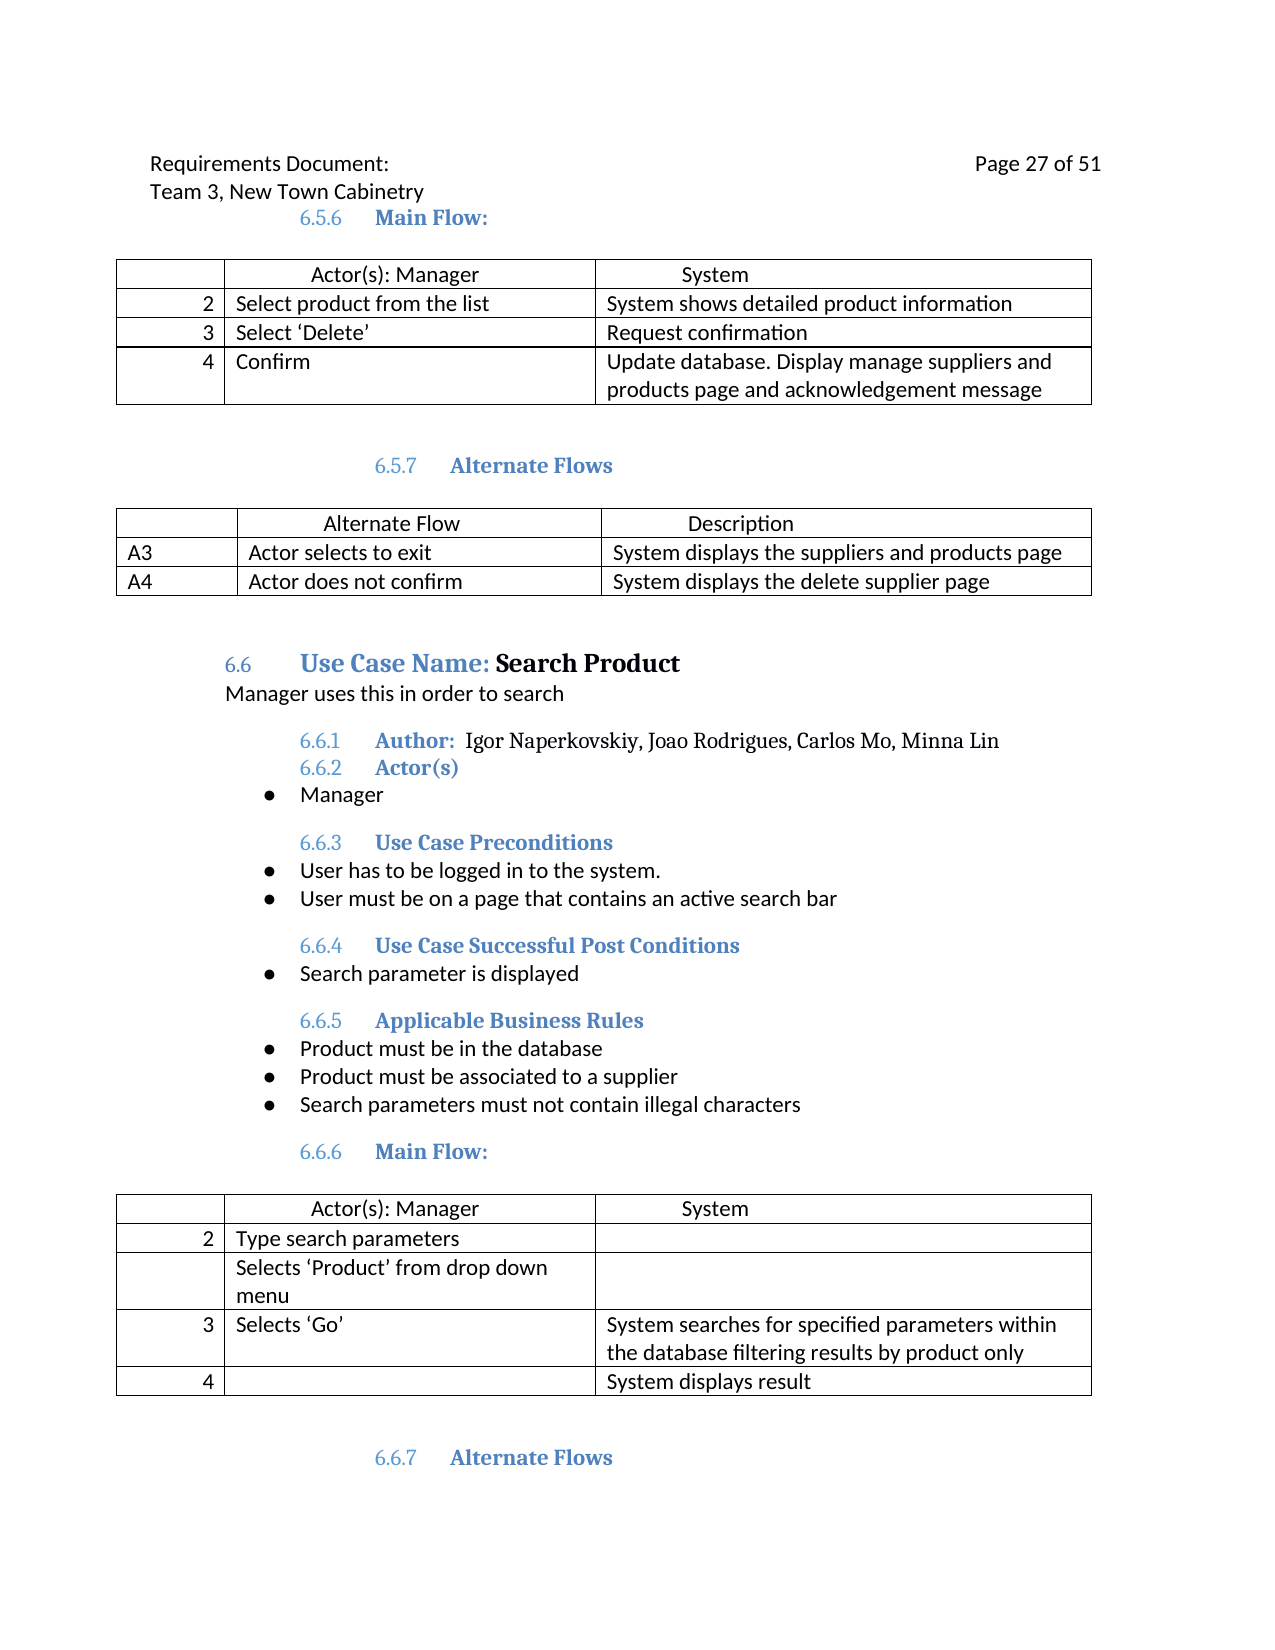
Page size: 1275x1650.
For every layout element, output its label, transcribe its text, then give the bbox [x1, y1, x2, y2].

subtitle Alternate Flows [225, 1445, 1125, 1471]
subtitle Use Case Preconditions [150, 829, 1125, 856]
table_cell [117, 1253, 224, 1309]
subtitle Author: Igor Naperkovskiy, Joao Rodrigues, Carlos Mo, Minna Lin [150, 728, 1125, 754]
table_header Actor(s): Manager [225, 260, 595, 288]
subtitle Main Flow: [150, 205, 1125, 231]
table_cell 4 [117, 348, 224, 403]
table_cell 4 [117, 1367, 224, 1395]
subtitle Actor(s) [150, 754, 1125, 781]
table_cell Update database. Display manage suppliers and products page and acknowledgement message [596, 348, 1091, 403]
table_header System [596, 1195, 1091, 1223]
table_cell 3 [117, 318, 224, 346]
table_cell A3 [117, 538, 237, 566]
table_cell System shows detailed product information [596, 289, 1091, 317]
table_cell Actor selects to exit [238, 538, 601, 566]
table_cell Confirm [225, 348, 595, 403]
table_cell Selects ‘Product’ from drop down menu [225, 1253, 595, 1309]
subtitle Alternate Flows [225, 453, 1125, 480]
subtitle Use Case Name: Search Product [225, 648, 1125, 679]
table_header Actor(s): Manager [225, 1195, 595, 1223]
table_cell [225, 1367, 595, 1395]
list User has to be logged in to the system. [150, 856, 1125, 884]
table_cell Actor does not confirm [238, 567, 601, 595]
table_header Description [602, 509, 1091, 537]
list Search parameter is displayed [150, 959, 1125, 987]
table_header [117, 509, 237, 537]
table_cell 2 [117, 1224, 224, 1252]
table_cell Selects ‘Go’ [225, 1310, 595, 1366]
list Manager [150, 781, 1125, 809]
table_cell Select product from the list [225, 289, 595, 317]
subtitle Applicable Business Rules [150, 1008, 1125, 1034]
list User must be on a page that contains an active search bar [150, 884, 1125, 912]
table_cell Type search parameters [225, 1224, 595, 1252]
table_header [117, 260, 224, 288]
table_cell System displays result [596, 1367, 1091, 1395]
table_cell System displays the delete supplier page [602, 567, 1091, 595]
table_cell Request confirmation [596, 318, 1091, 346]
table_cell [596, 1224, 1091, 1252]
table_cell A4 [117, 567, 237, 595]
table_cell [596, 1253, 1091, 1309]
list Search parameters must not contain illegal characters [150, 1090, 1125, 1118]
subtitle Use Case Successful Post Conditions [150, 933, 1125, 959]
subtitle Main Flow: [150, 1139, 1125, 1166]
table_header Alternate Flow [238, 509, 601, 537]
list Product must be associated to a supplier [150, 1062, 1125, 1090]
table_header System [596, 260, 1091, 288]
table_cell Select ‘Delete’ [225, 318, 595, 346]
table_cell 2 [117, 289, 224, 317]
text Manager uses this in order to search [225, 679, 1125, 707]
table_cell System displays the suppliers and products page [602, 538, 1091, 566]
table_header [117, 1195, 224, 1223]
table_cell 3 [117, 1310, 224, 1366]
table_cell System searches for specified parameters within the database filtering results by product only [596, 1310, 1091, 1366]
list Product must be in the database [150, 1034, 1125, 1062]
